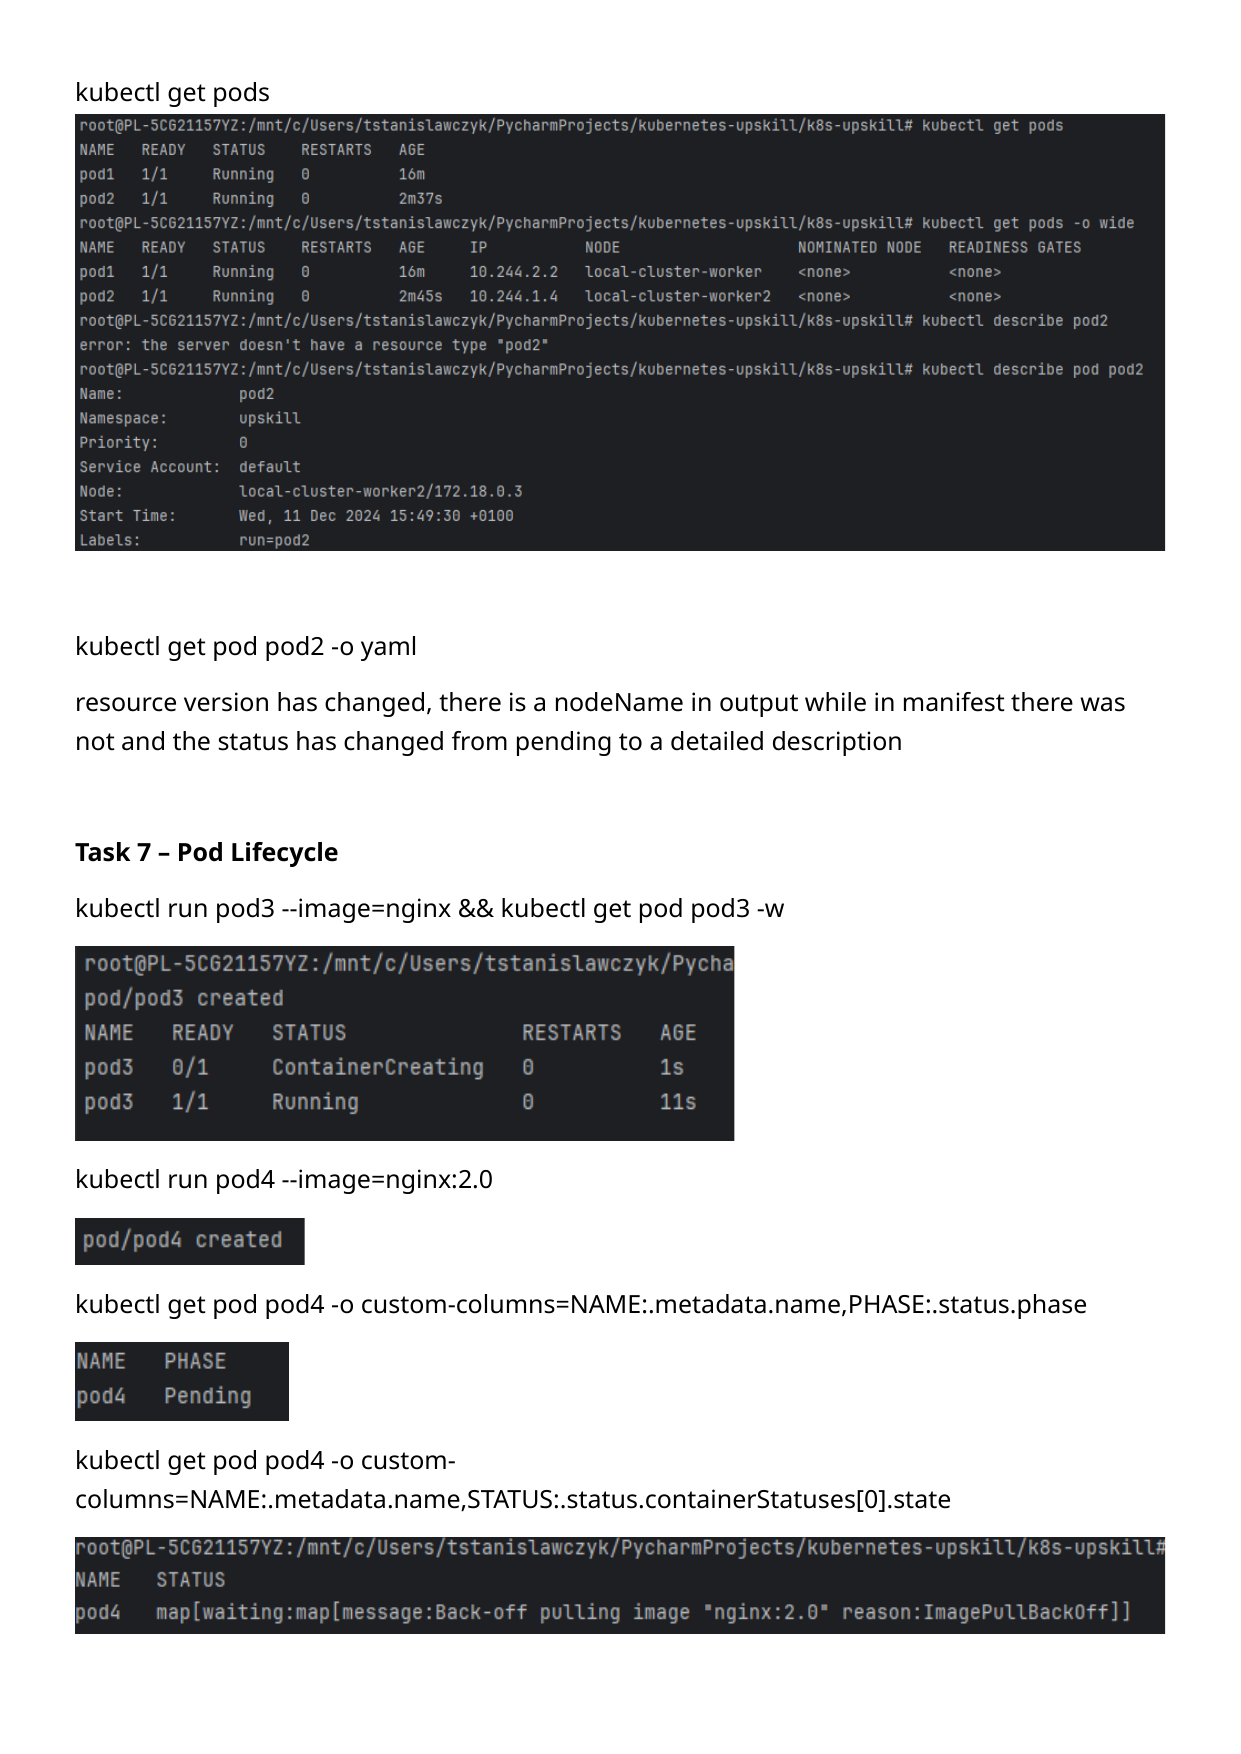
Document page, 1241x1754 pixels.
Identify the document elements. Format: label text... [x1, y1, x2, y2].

text kubectl get pod pod2 -o yaml [75, 628, 1165, 662]
text kubectl run pod4 --image=nginx:2.0 [75, 1162, 1165, 1196]
text kubectl get pod pod4 -o custom-columns=NAME:.metadata.name,STATUS:.status.containerStatuses[0].state [75, 1442, 1165, 1516]
text Task 7 – Pod Lifecycle [75, 835, 1165, 869]
picture [75, 946, 735, 1141]
text kubectl get pod pod4 -o custom-columns=NAME:.metadata.name,PHASE:.status.phase [75, 1287, 1165, 1321]
picture [75, 1537, 1166, 1634]
picture [75, 1218, 305, 1265]
text resource version has changed, there is a nodeName in output while in manifest there was not and the status has changed from pending to a detailed description [75, 684, 1165, 757]
text kubectl get pods [75, 75, 1165, 114]
picture [75, 114, 1166, 551]
text kubectl run pod3 --image=nginx && kubectl get pod pod3 -w [75, 891, 1165, 925]
picture [75, 1342, 289, 1421]
